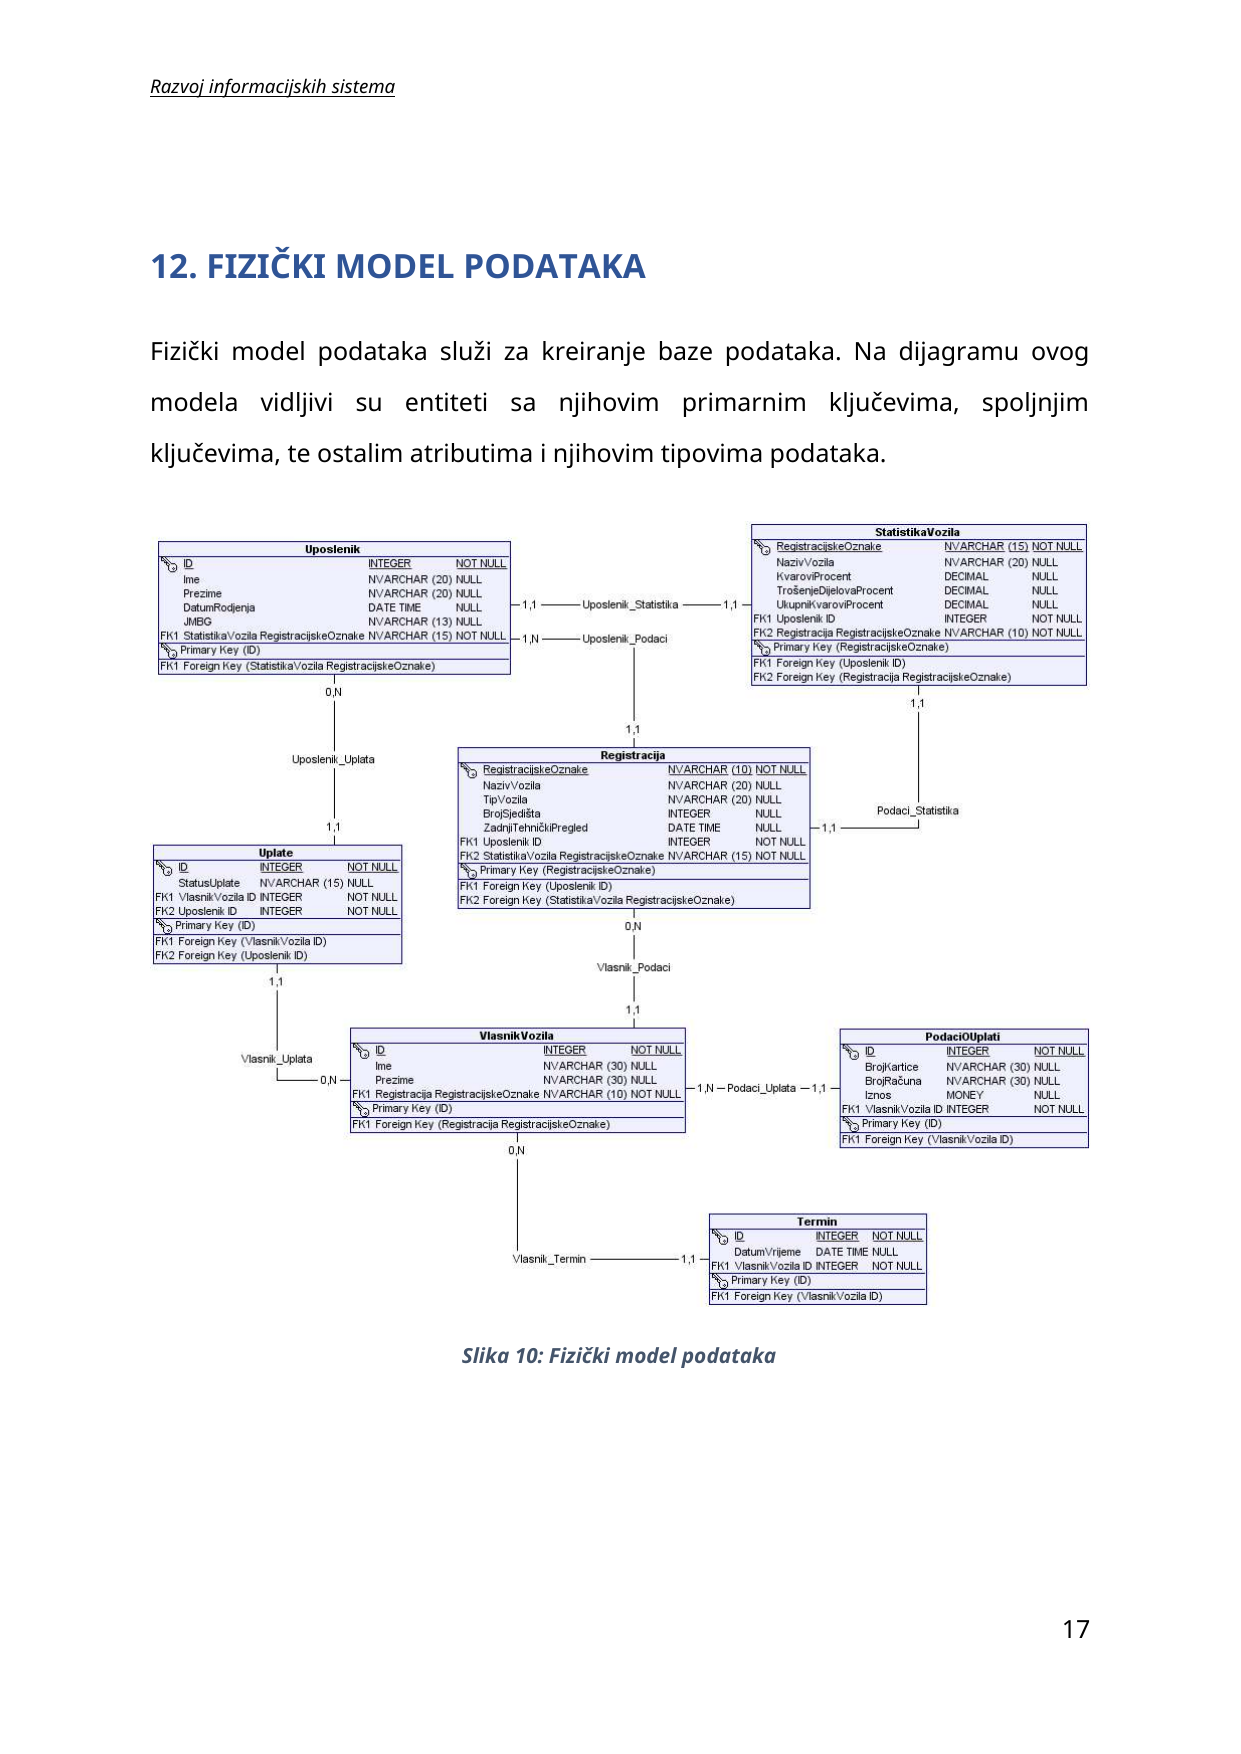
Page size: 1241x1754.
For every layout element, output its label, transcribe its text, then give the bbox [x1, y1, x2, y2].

picture [150, 521, 1091, 1307]
text Fizički model podataka služi za kreiranje baze podataka. Na dijagramu ovog modela vidljivi su entiteti sa njihovim primarnim ključevima, spoljnjim ključevima, te ostalim atributima i njihovim tipovima podataka. [150, 334, 1090, 470]
subtitle 12. FIZIČKI MODEL PODATAKA [150, 243, 1090, 334]
text Slika 10: Fizički model podataka [150, 1341, 1090, 1369]
